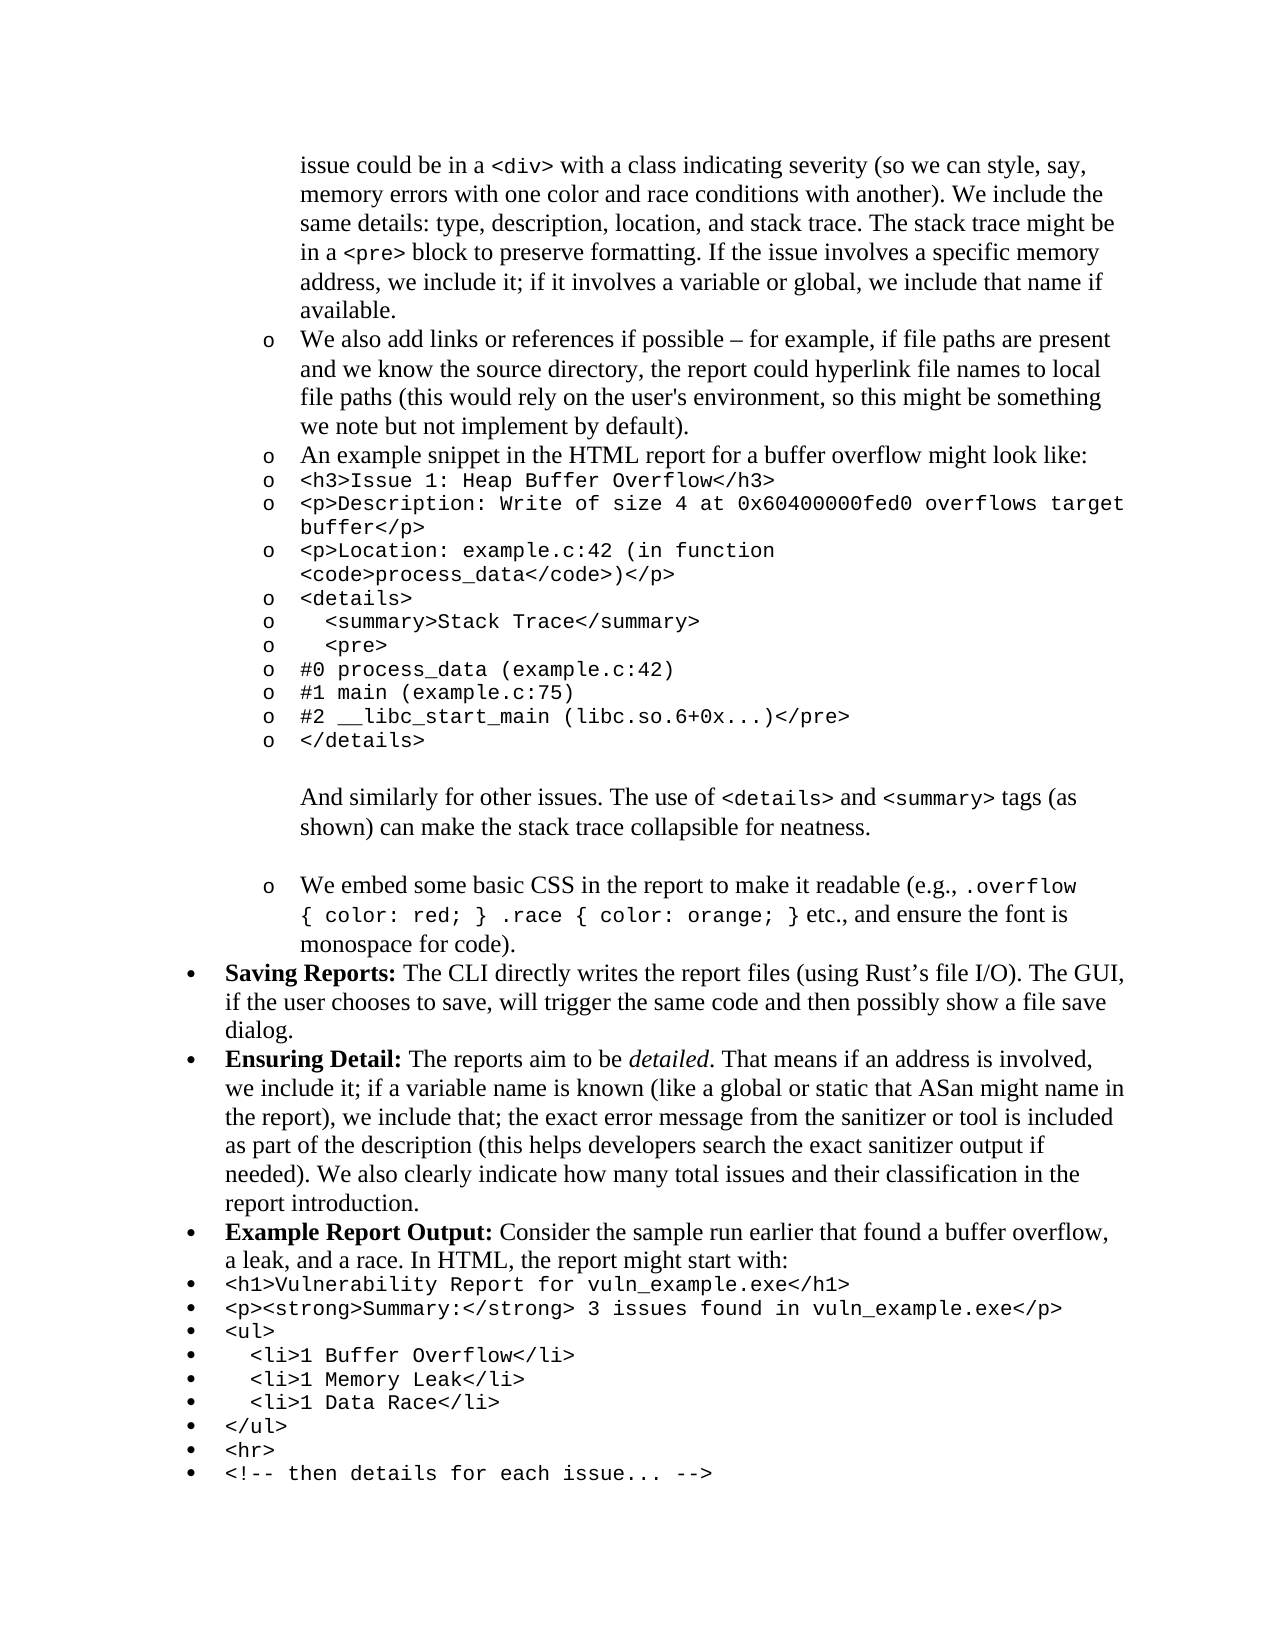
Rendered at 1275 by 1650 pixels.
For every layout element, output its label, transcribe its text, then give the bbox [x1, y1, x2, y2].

list <hr> [187, 1440, 1125, 1463]
list <!-- then details for each issue... --> [187, 1463, 1125, 1487]
list Example Report Output: Consider the sample run earlier that found a buffer overflow, a leak, and a race. In HTML, the report might start with: [187, 1217, 1125, 1274]
list #2 __libc_start_main (libc.so.6+0x...)</pre> [262, 706, 1125, 730]
list <h1>Vulnerability Report for vuln_example.exe</h1> [187, 1274, 1125, 1298]
list <pre> [262, 635, 1125, 659]
list </ul> [187, 1416, 1125, 1440]
list <p><strong>Summary:</strong> 3 issues found in vuln_example.exe</p> [187, 1298, 1125, 1321]
list <li>1 Buffer Overflow</li> [187, 1345, 1125, 1369]
list <p>Description: Write of size 4 at 0x60400000fed0 overflows target buffer</p> [262, 493, 1125, 541]
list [262, 150, 1125, 324]
list Ensuring Detail: The reports aim to be detailed. That means if an address is involved, we include it; if a variable name is known (like a global or static that ASan might name in the report), we include that; the exact error message from the sanitizer or tool is included as part of the description (this helps developers search the exact sanitizer output if needed). We also clearly indicate how many total issues and their classification in the report introduction. [187, 1044, 1125, 1217]
list <li>1 Memory Leak</li> [187, 1369, 1125, 1392]
text And similarly for other issues. The use of <details> and <summary> tags (as shown) can make the stack trace collapsible for neatness. [300, 782, 1125, 841]
list We embed some basic CSS in the report to make it readable (e.g., .overflow { color: red; } .race { color: orange; } etc., and ensure the font is monospace for code). [262, 870, 1125, 958]
list An example snippet in the HTML report for a buffer overflow might look like: [262, 440, 1125, 469]
list <h3>Issue 1: Heap Buffer Overflow</h3> [262, 469, 1125, 493]
list Saving Reports: The CLI directly writes the report files (using Rust’s file I/O). The GUI, if the user chooses to save, will trigger the same code and then possibly show a file save dialog. [187, 958, 1125, 1044]
list <summary>Stack Trace</summary> [262, 611, 1125, 635]
list <ul> [187, 1321, 1125, 1345]
list </details> [262, 730, 1125, 753]
list <li>1 Data Race</li> [187, 1392, 1125, 1416]
list #0 process_data (example.c:42) [262, 659, 1125, 682]
list <details> [262, 588, 1125, 611]
list We also add links or references if possible – for example, if file paths are present and we know the source directory, the report could hyperlink file names to local file paths (this would rely on the user's environment, so this might be something we note but not implement by default). [262, 324, 1125, 440]
list <p>Location: example.c:42 (in function <code>process_data</code>)</p> [262, 541, 1125, 588]
list #1 main (example.c:75) [262, 682, 1125, 706]
